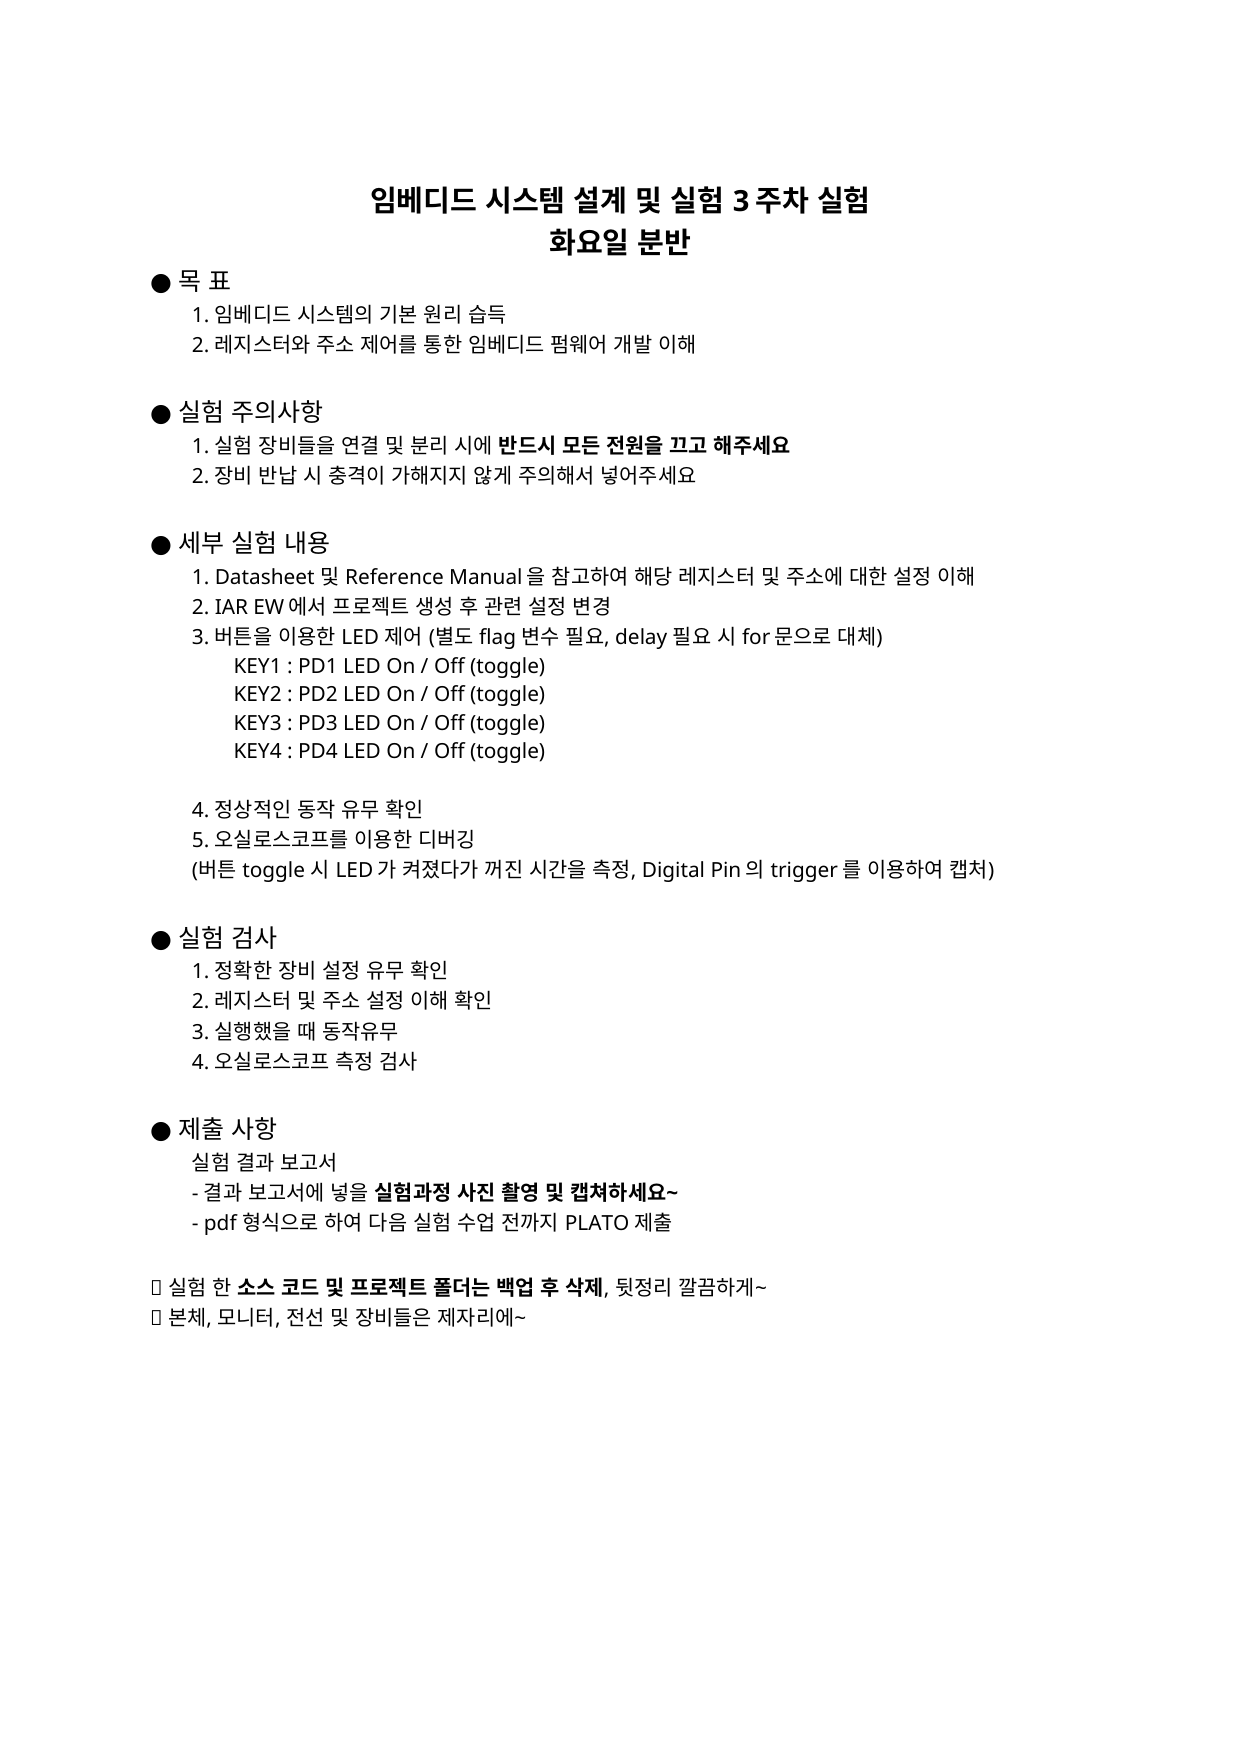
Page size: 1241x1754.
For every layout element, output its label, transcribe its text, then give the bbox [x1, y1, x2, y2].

text - pdf 형식으로 하여 다음 실험 수업 전까지 PLATO 제출 [192, 1206, 1090, 1237]
text KEY2 : PD2 LED On / Off (toggle) [192, 679, 1090, 708]
text KEY1 : PD1 LED On / Off (toggle) [192, 651, 1090, 679]
text 2. IAR EW에서 프로젝트 생성 후 관련 설정 변경 [192, 590, 1090, 621]
text 4. 오실로스코프 측정 검사 [192, 1045, 1090, 1076]
text ● 목 표 [150, 262, 1090, 298]
text 3. 버튼을 이용한 LED 제어 (별도 flag 변수 필요, delay 필요 시 for문으로 대체) [192, 621, 1090, 651]
text ● 실험 주의사항 [150, 393, 1090, 429]
text - 결과 보고서에 넣을 실험과정 사진 촬영 및 캡쳐하세요~ [192, 1176, 1090, 1206]
text KEY4 : PD4 LED On / Off (toggle) [192, 736, 1090, 765]
text ● 세부 실험 내용 [150, 524, 1090, 560]
text 1. 임베디드 시스템의 기본 원리 습득 [192, 298, 1090, 328]
text  본체, 모니터, 전선 및 장비들은 제자리에~ [150, 1301, 1090, 1331]
text 실험 결과 보고서 [192, 1146, 1090, 1176]
text KEY3 : PD3 LED On / Off (toggle) [192, 708, 1090, 736]
text 3. 실행했을 때 동작유무 [192, 1015, 1090, 1045]
text 2. 레지스터 및 주소 설정 이해 확인 [192, 985, 1090, 1015]
text 5. 오실로스코프를 이용한 디버깅 [192, 823, 1090, 854]
text 4. 정상적인 동작 유무 확인 [192, 793, 1090, 823]
text 1. 정확한 장비 설정 유무 확인 [192, 954, 1090, 985]
text 2. 장비 반납 시 충격이 가해지지 않게 주의해서 넣어주세요 [192, 459, 1090, 490]
text 2. 레지스터와 주소 제어를 통한 임베디드 펌웨어 개발 이해 [192, 328, 1090, 359]
text ● 실험 검사 [150, 918, 1090, 954]
text 화요일 분반 [150, 219, 1090, 262]
text 임베디드 시스템 설계 및 실험 3주차 실험 [150, 177, 1090, 219]
text 1. Datasheet 및 Reference Manual을 참고하여 해당 레지스터 및 주소에 대한 설정 이해 [192, 560, 1090, 590]
text  실험 한 소스 코드 및 프로젝트 폴더는 백업 후 삭제, 뒷정리 깔끔하게~ [150, 1271, 1090, 1301]
text ● 제출 사항 [150, 1110, 1090, 1146]
text (버튼 toggle 시 LED가 켜졌다가 꺼진 시간을 측정, Digital Pin의 trigger를 이용하여 캡처) [192, 854, 1090, 884]
text 1. 실험 장비들을 연결 및 분리 시에 반드시 모든 전원을 끄고 해주세요 [192, 429, 1090, 459]
